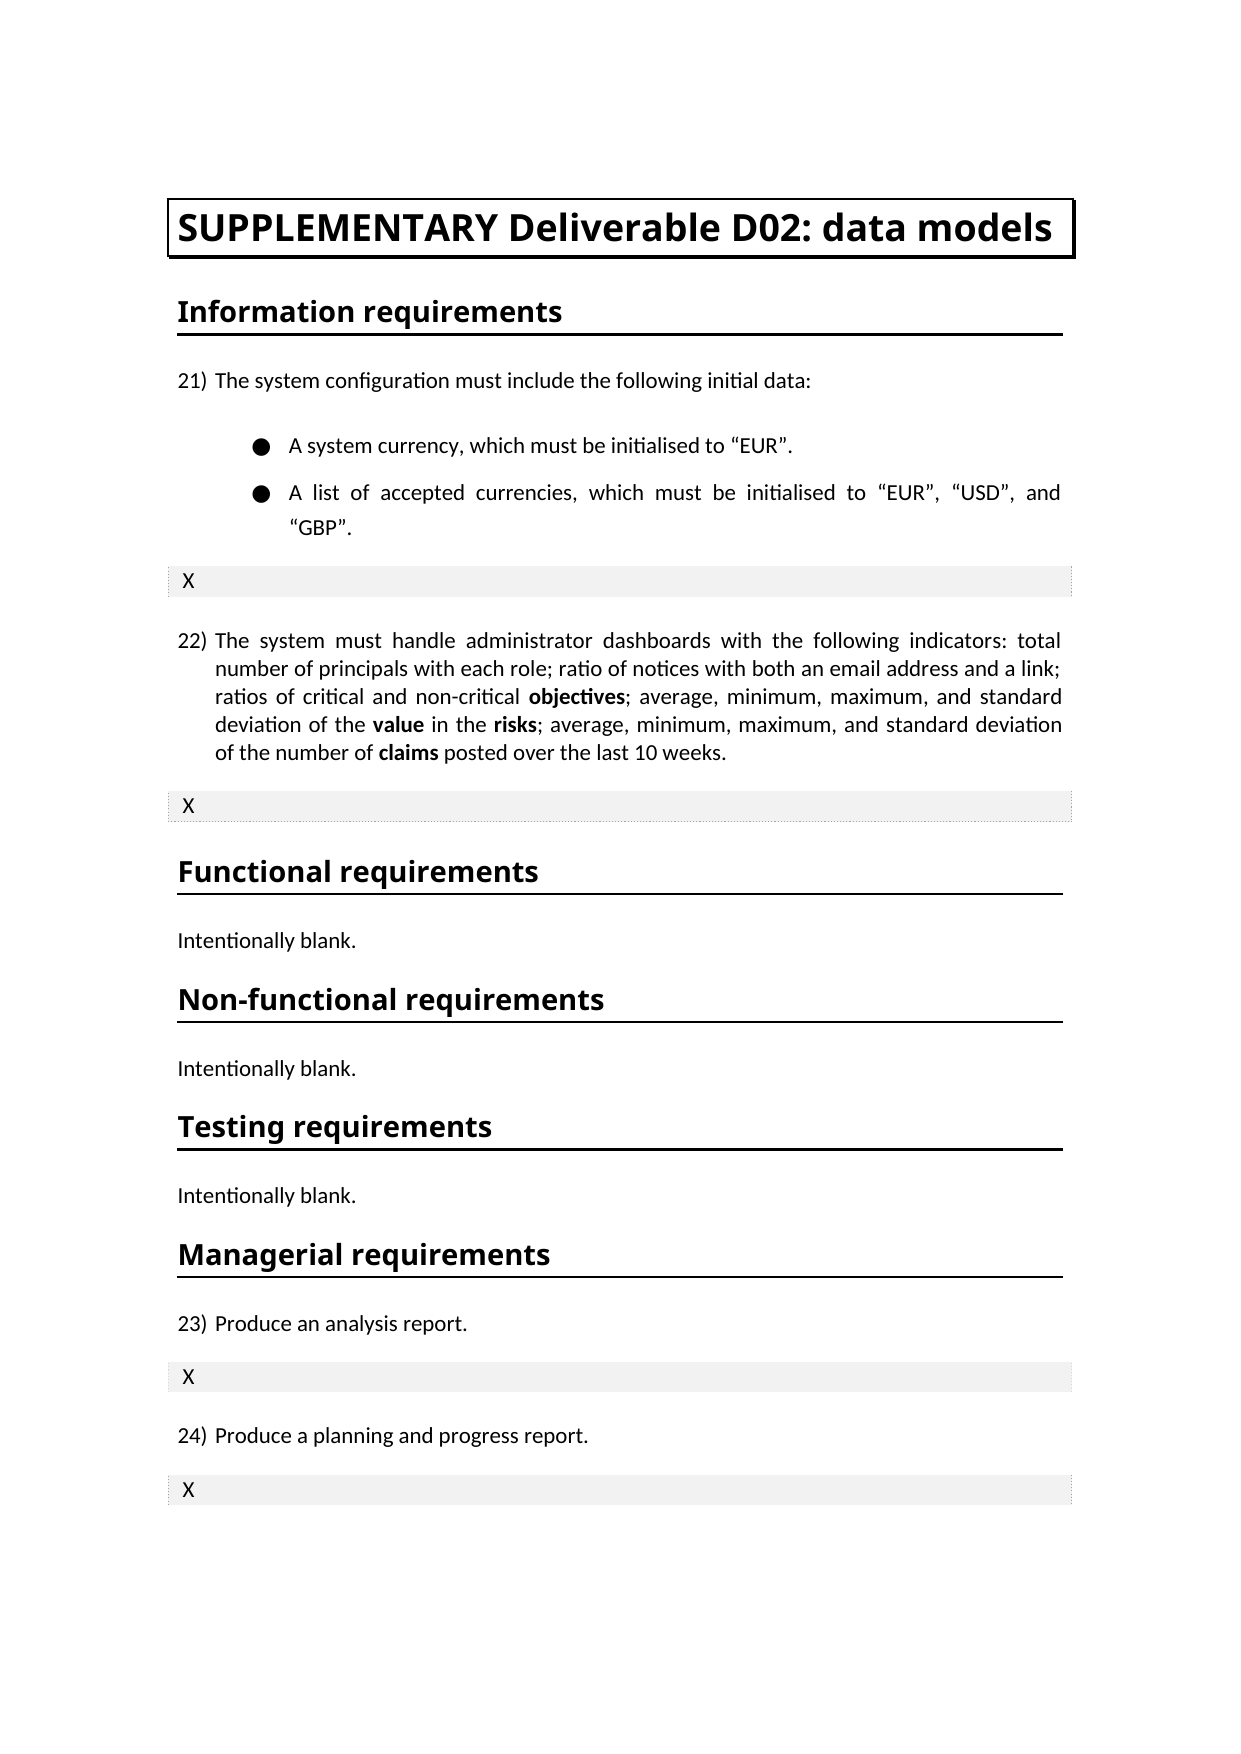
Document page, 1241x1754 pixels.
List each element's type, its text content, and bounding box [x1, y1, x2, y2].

text Intentionally blank. [177, 1182, 1063, 1209]
text X [168, 566, 1072, 597]
subtitle Non-functional requirements [177, 979, 1063, 1021]
list Produce an analysis report. [177, 1309, 1063, 1337]
subtitle Information requirements [177, 292, 1063, 333]
text X [168, 1362, 1072, 1392]
list A list of accepted currencies, which must be initialised to “EUR”, “USD”, and “GBP”. [251, 466, 1063, 541]
text X [168, 791, 1072, 822]
subtitle Functional requirements [177, 851, 1063, 893]
list Produce a planning and progress report. [177, 1422, 1063, 1450]
list The system must handle administrator dashboards with the following indicators: total number of principals with each role; ratio of notices with both an email address and a link; ratios of critical and non-critical objectives; average, minimum, maximum, and standard deviation of the value in the risks; average, minimum, maximum, and standard deviation of the number of claims posted over the last 10 weeks. [177, 626, 1063, 766]
text Intentionally blank. [177, 1054, 1063, 1082]
list A system currency, which must be initialised to “EUR”. [251, 419, 1063, 466]
subtitle Testing requirements [177, 1107, 1063, 1148]
subtitle SUPPLEMENTARY Deliverable D02: data models [169, 200, 1072, 255]
subtitle Managerial requirements [177, 1234, 1063, 1276]
text X [168, 1475, 1072, 1505]
list The system configuration must include the following initial data: [177, 366, 1063, 394]
text Intentionally blank. [177, 926, 1063, 954]
